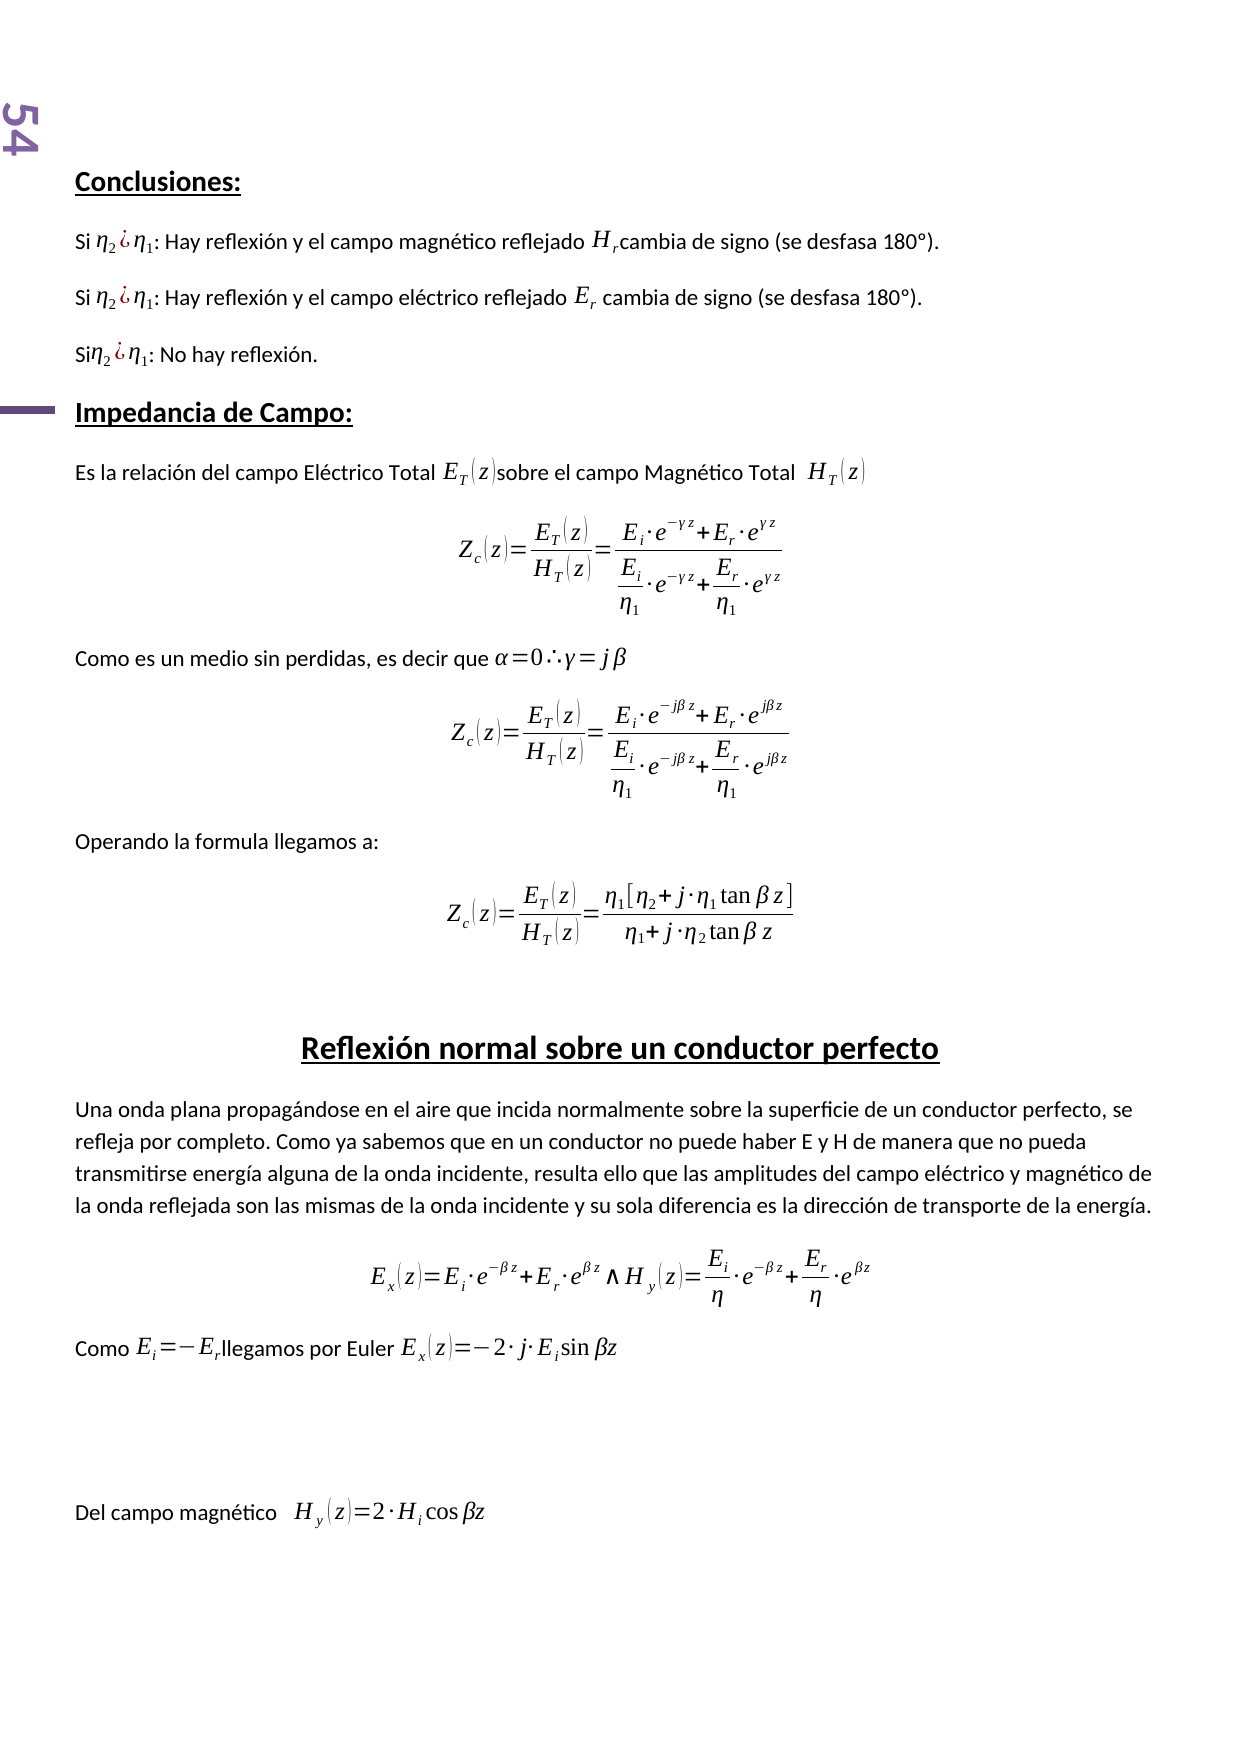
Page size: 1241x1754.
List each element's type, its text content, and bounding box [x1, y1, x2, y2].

text Impedancia de Campo: [75, 394, 1165, 430]
text Como llegamos por Euler [75, 1332, 1165, 1365]
text Del campo magnético [75, 1496, 1165, 1529]
text Si : Hay reflexión y el campo magnético reflejado cambia de signo (se desfasa 180º). [75, 225, 1165, 257]
text Si : Hay reflexión y el campo eléctrico reflejado cambia de signo (se desfasa 180º). [75, 282, 1165, 313]
text Es la relación del campo Eléctrico Total sobre el campo Magnético Total [75, 456, 1165, 489]
text Una onda plana propagándose en el aire que incida normalmente sobre la superficie de un conductor perfecto, se refleja por completo. Como ya sabemos que en un conductor no puede haber E y H de manera que no pueda transmitirse energía alguna de la onda incidente, resulta ello que las amplitudes del campo eléctrico y magnético de la onda reflejada son las mismas de la onda incidente y su sola diferencia es la dirección de transporte de la energía. [75, 1095, 1165, 1219]
text Como es un medio sin perdidas, es decir que [75, 644, 1165, 672]
text Reflexión normal sobre un conductor perfecto [75, 1027, 1165, 1068]
text Si: No hay reflexión. [75, 338, 1165, 369]
text Operando la formula llegamos a: [75, 827, 1165, 855]
text Conclusiones: [75, 163, 1165, 199]
